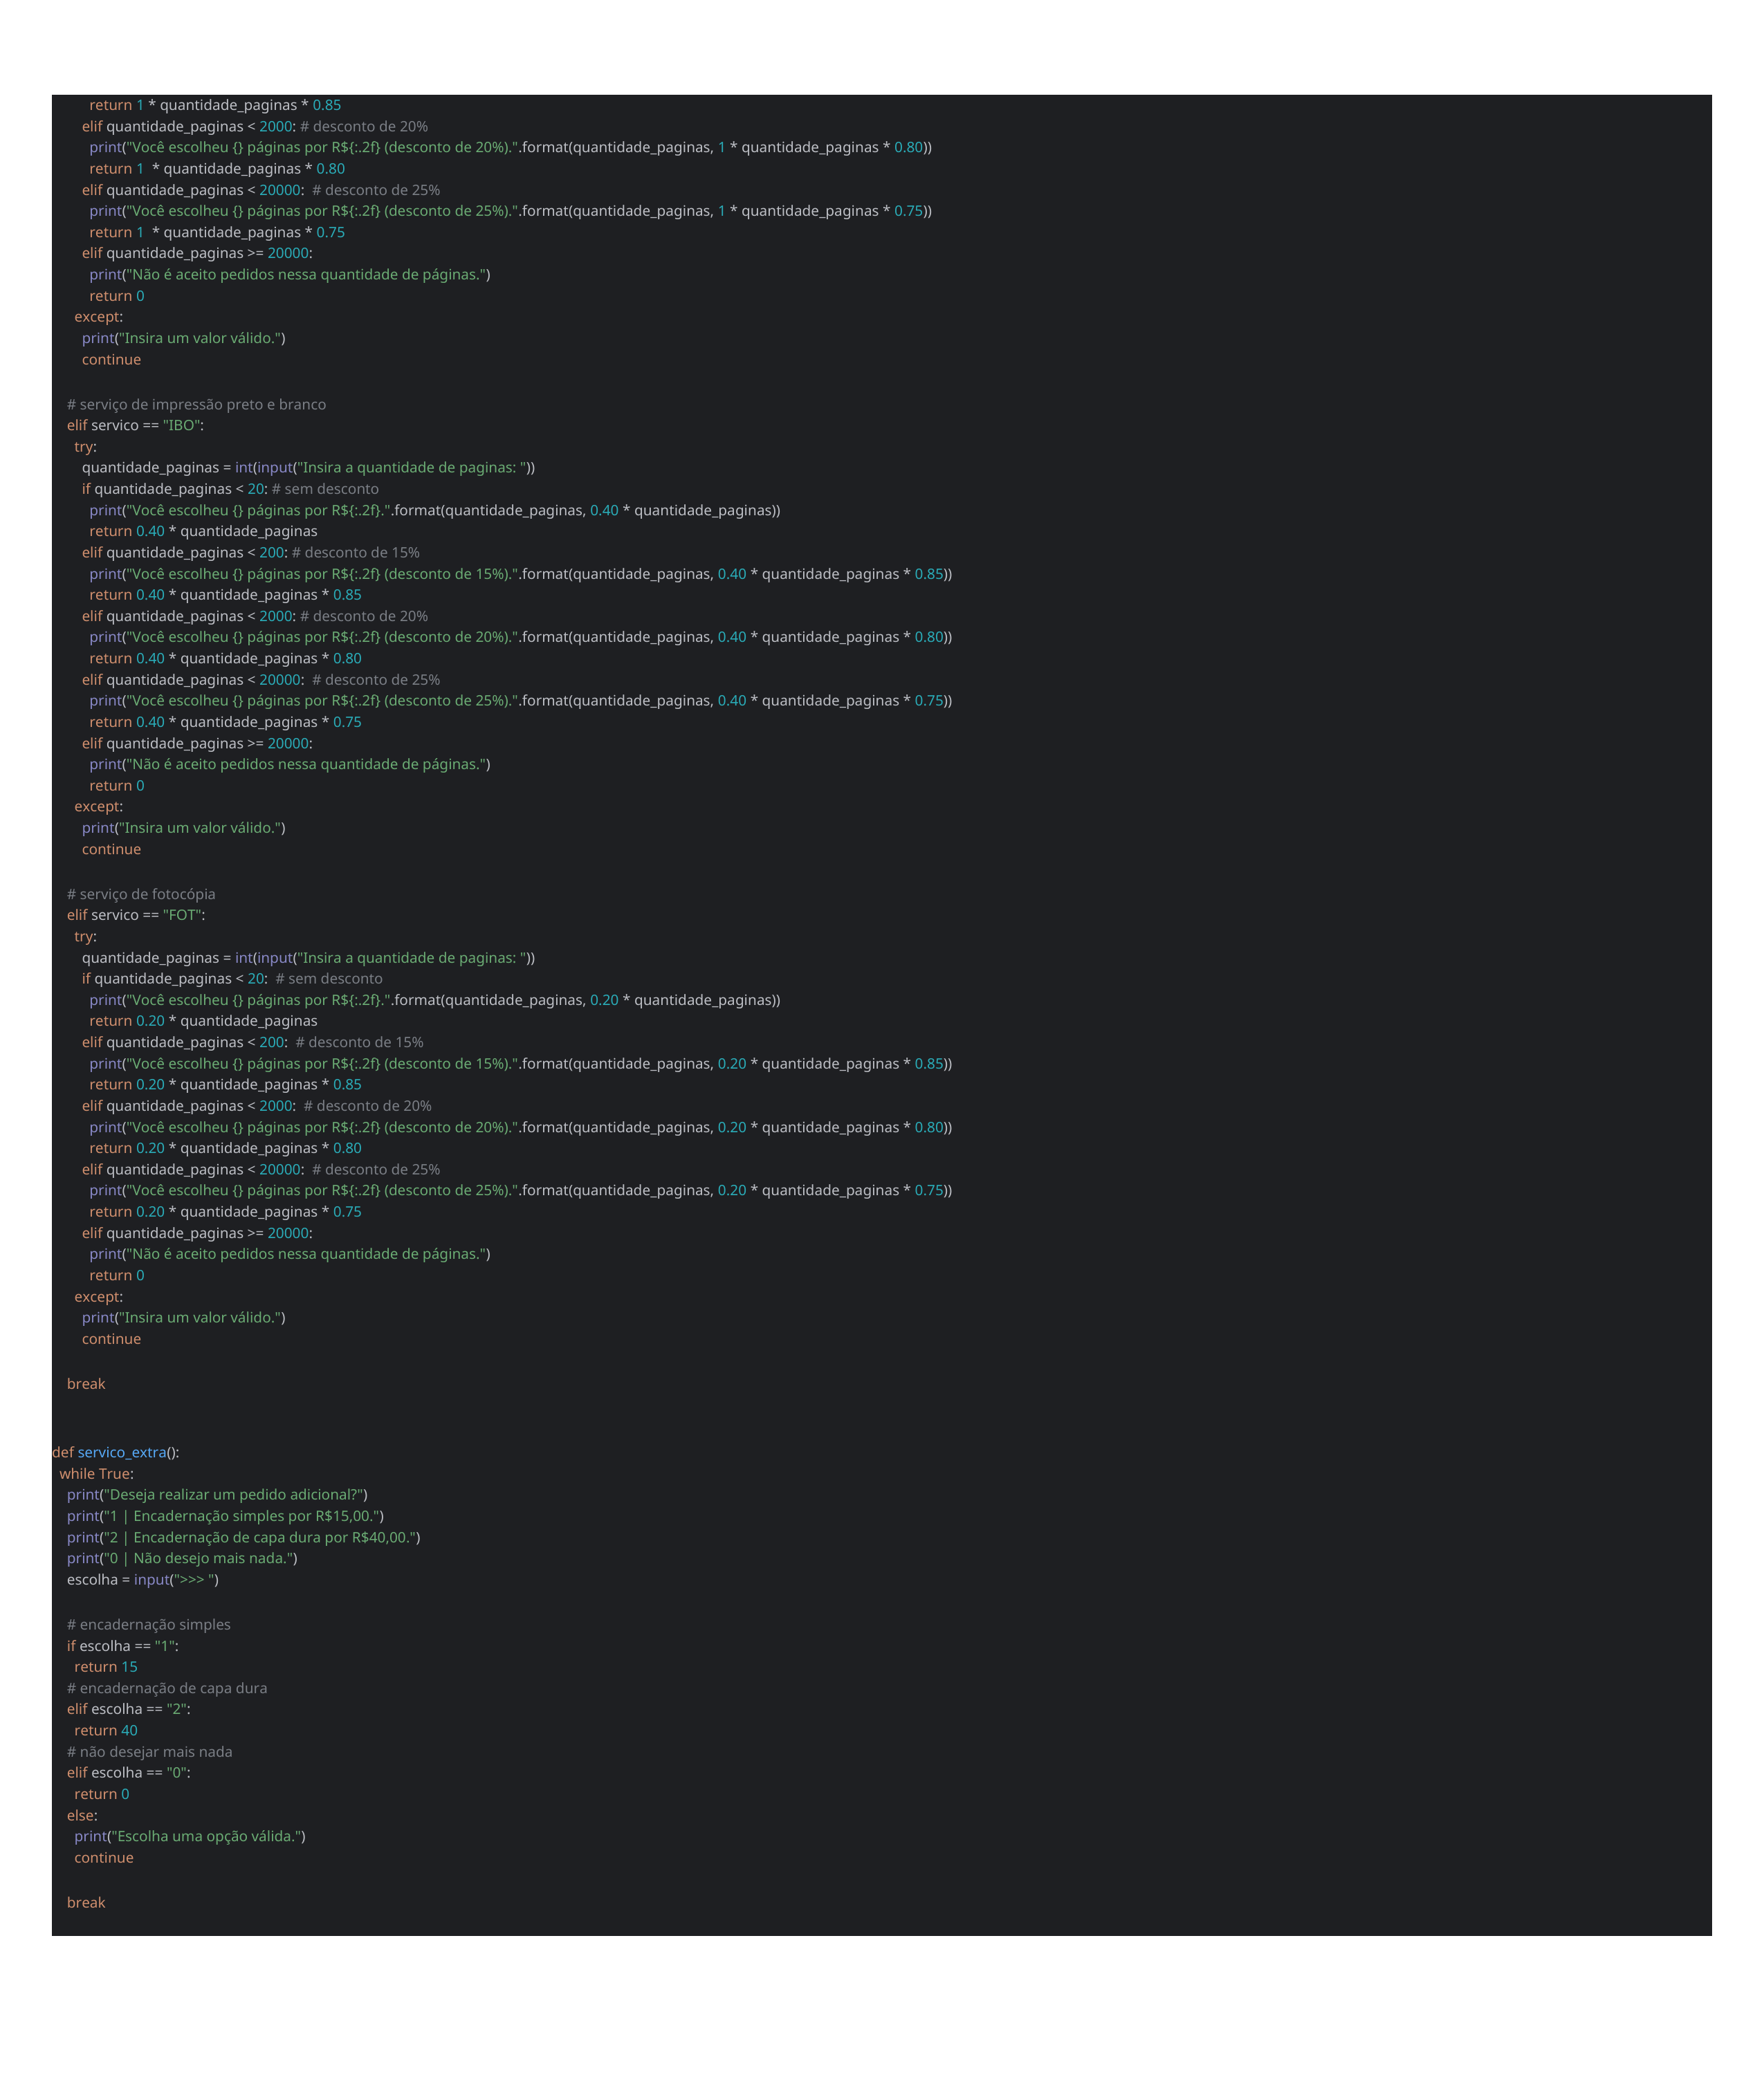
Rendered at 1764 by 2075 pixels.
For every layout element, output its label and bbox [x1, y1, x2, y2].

text [52, 95, 1712, 1936]
